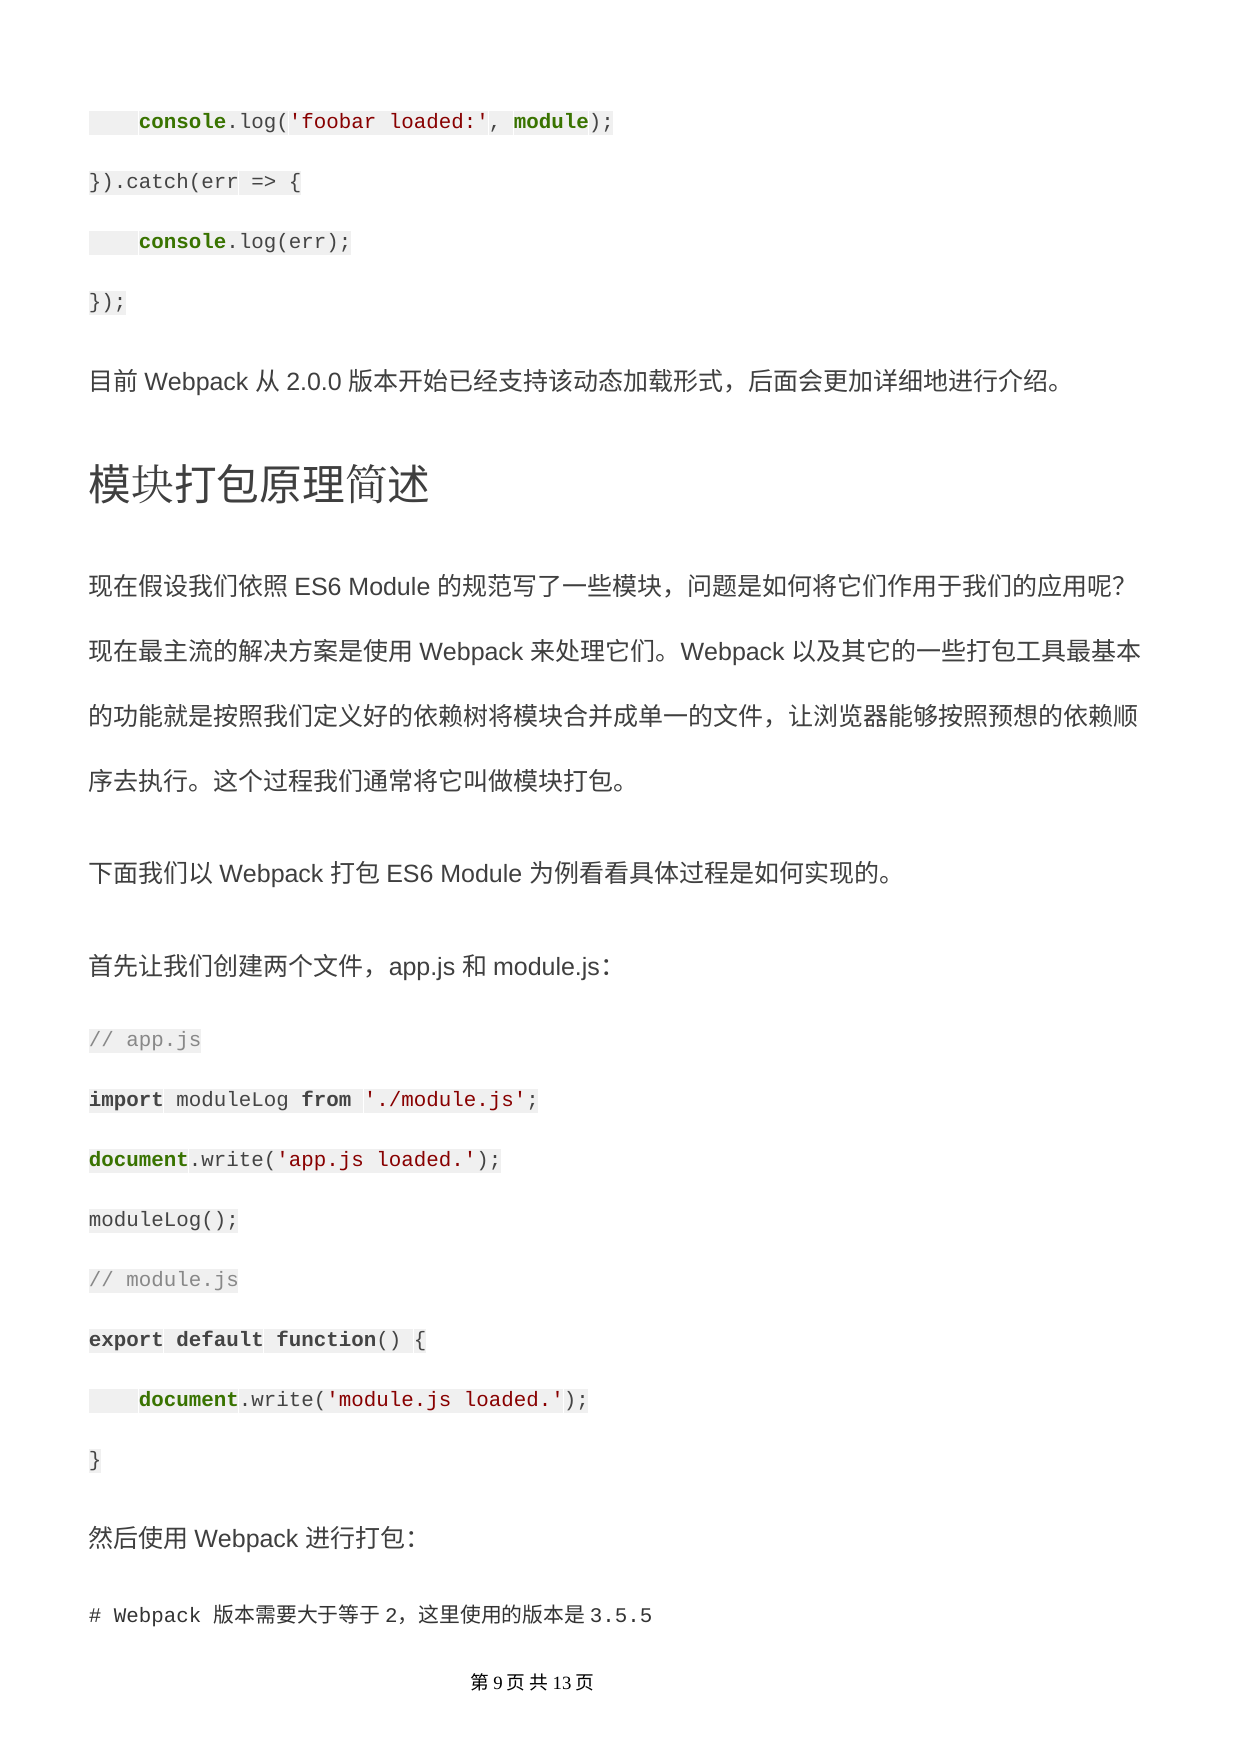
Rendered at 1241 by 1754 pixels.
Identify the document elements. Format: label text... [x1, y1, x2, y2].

text 目前 Webpack 从 2.0.0 版本开始已经支持该动态加载形式，后面会更加详细地进行介绍。 [88, 347, 1152, 412]
subtitle 模块打包原理简述 [88, 449, 1152, 514]
text }).catch(err => { [88, 167, 1152, 199]
text document.write('app.js loaded.'); [88, 1144, 1152, 1177]
text # Webpack 版本需要大于等于 2，这里使用的版本是 3.5.5 [88, 1597, 1152, 1629]
text 然后使用 Webpack 进行打包： [88, 1504, 1152, 1569]
text document.write('module.js loaded.'); [88, 1384, 1152, 1417]
text import moduleLog from './module.js'; [88, 1084, 1152, 1117]
text console.log(err); [88, 227, 1152, 259]
text moduleLog(); [88, 1204, 1152, 1237]
text // app.js [88, 1024, 1152, 1057]
text console.log('foobar loaded:', module); [88, 107, 1152, 139]
text export default function() { [88, 1324, 1152, 1357]
text } [88, 1444, 1152, 1477]
text }); [88, 287, 1152, 319]
text 现在假设我们依照 ES6 Module 的规范写了一些模块，问题是如何将它们作用于我们的应用呢？现在最主流的解决方案是使用 Webpack 来处理它们。Webpack 以及其它的一些打包工具最基本的功能就是按照我们定义好的依赖树将模块合并成单一的文件，让浏览器能够按照预想的依赖顺序去执行。这个过程我们通常将它叫做模块打包。 [88, 552, 1152, 812]
text // module.js [88, 1264, 1152, 1297]
text 下面我们以 Webpack 打包 ES6 Module 为例看看具体过程是如何实现的。 [88, 839, 1152, 904]
text 首先让我们创建两个文件，app.js 和 module.js： [88, 932, 1152, 997]
